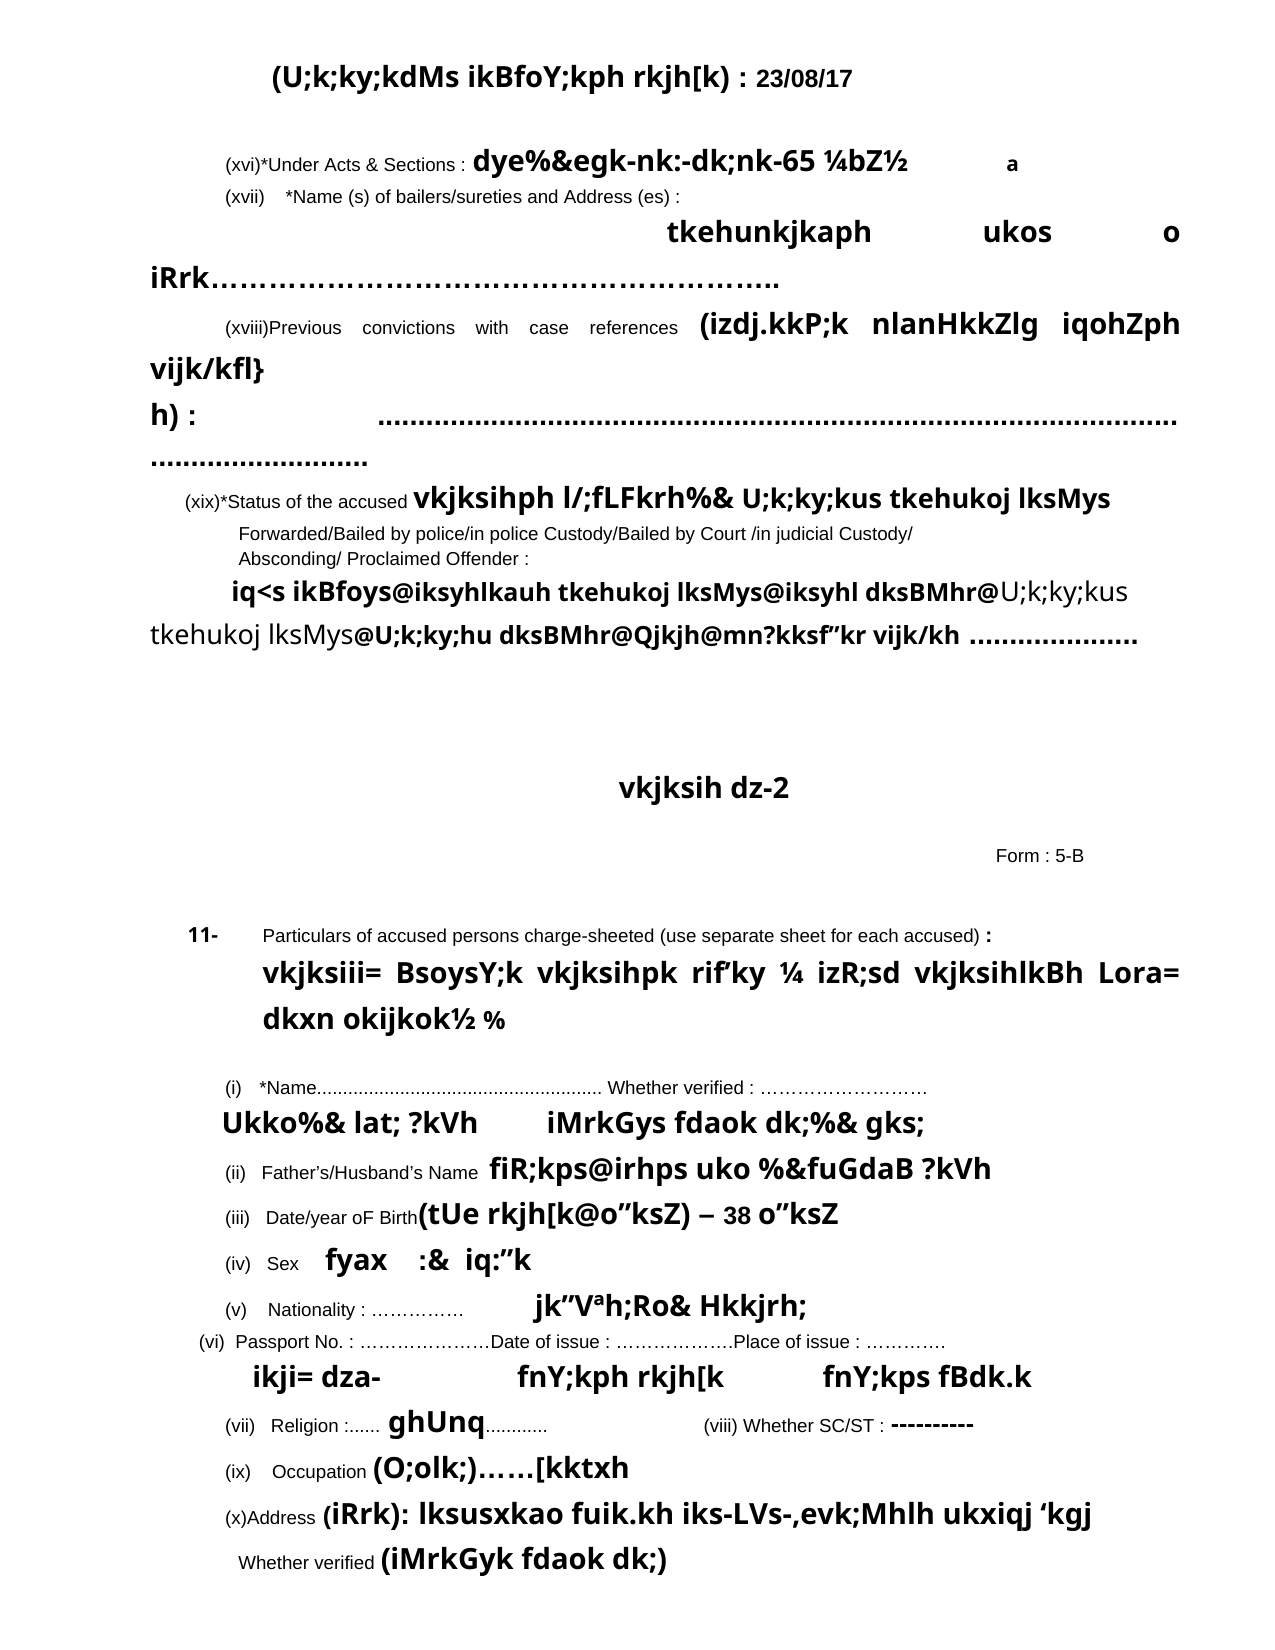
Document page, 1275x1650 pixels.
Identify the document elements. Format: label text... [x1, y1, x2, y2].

text (i) *Name....................................................... Whether verified : ……………………… [225, 1077, 1181, 1098]
text (ii) Father’s/Husband’s Name fiR;kps@irhps uko %&fuGdaB ?kVh [150, 1148, 1181, 1188]
text (vi) Passport No. : …………………Date of issue : ……………….Place of issue : …………. [150, 1330, 1181, 1352]
text Ukko%& lat; ?kVh iMrkGys fdaok dk;%& gks; [150, 1102, 1181, 1142]
text (ix) Occupation (O;olk;)……[kktxh [150, 1447, 1181, 1487]
text vkjksiii= BsoysY;k vkjksihpk rif’ky ¼ izR;sd vkjksihlkBh Lora= dkxn okijkok½ % [262, 952, 1181, 1038]
text (vii) Religion :...... ghUnq............ (viii) Whether SC/ST : ---------- [150, 1402, 1181, 1441]
text Forwarded/Bailed by police/in police Custody/Bailed by Court /in judicial Custody/ [150, 523, 1181, 545]
text ikji= dza- fnY;kph rkjh[k fnY;kps fBdk.k [150, 1356, 1181, 1396]
text Whether verified (iMrkGyk fdaok dk;) [225, 1539, 1181, 1578]
text tkehunkjkaph ukos o iRrk………………………………………………….. [150, 212, 1181, 297]
text Absconding/ Proclaimed Offender : [150, 548, 1181, 569]
text (xvi)*Under Acts & Sections : dye%&egk-nk:-dk;nk-65 ¼bZ½ a [150, 140, 1181, 180]
text (iii) Date/year oF Birth(tUe rkjh[k@o”ksZ) – 38 o”ksZ [225, 1193, 1181, 1233]
text (xviii)Previous convictions with case references (izdj.kkP;k nlanHkkZlg iqohZph vijk/kfl}h) : .............................................................................................................................. [150, 303, 1181, 472]
list Particulars of accused persons charge-sheeted (use separate sheet for each accused) : [187, 920, 1181, 948]
text iq<s ikBfoys@iksyhlkauh tkehukoj lksMys@iksyhl dksBMhr@U;k;ky;kus tkehukoj lksMys@U;k;ky;hu dksBMhr@Qjkjh@mn?kksf”kr vijk/kh ..................... [150, 573, 1181, 652]
text (U;k;ky;kdMs ikBfoY;kph rkjh[k) : 23/08/17 [150, 56, 1181, 96]
text (x)Address (iRrk): lksusxkao fuik.kh iks-LVs-,evk;Mhlh ukxiqj ‘kgj [225, 1493, 1181, 1533]
text (xvii) *Name (s) of bailers/sureties and Address (es) : [150, 186, 1181, 208]
text vkjksih dz-2 [150, 767, 1181, 807]
text (xix)*Status of the accused vkjksihph l/;fLFkrh%& U;k;ky;kus tkehukoj lksMys [150, 477, 1181, 517]
text (iv) Sex fyax :& iq:”k (v) Nationality : …………… jk”Vªh;Ro& Hkkjrh; [225, 1239, 1181, 1324]
text Form : 5-B [150, 845, 1181, 867]
